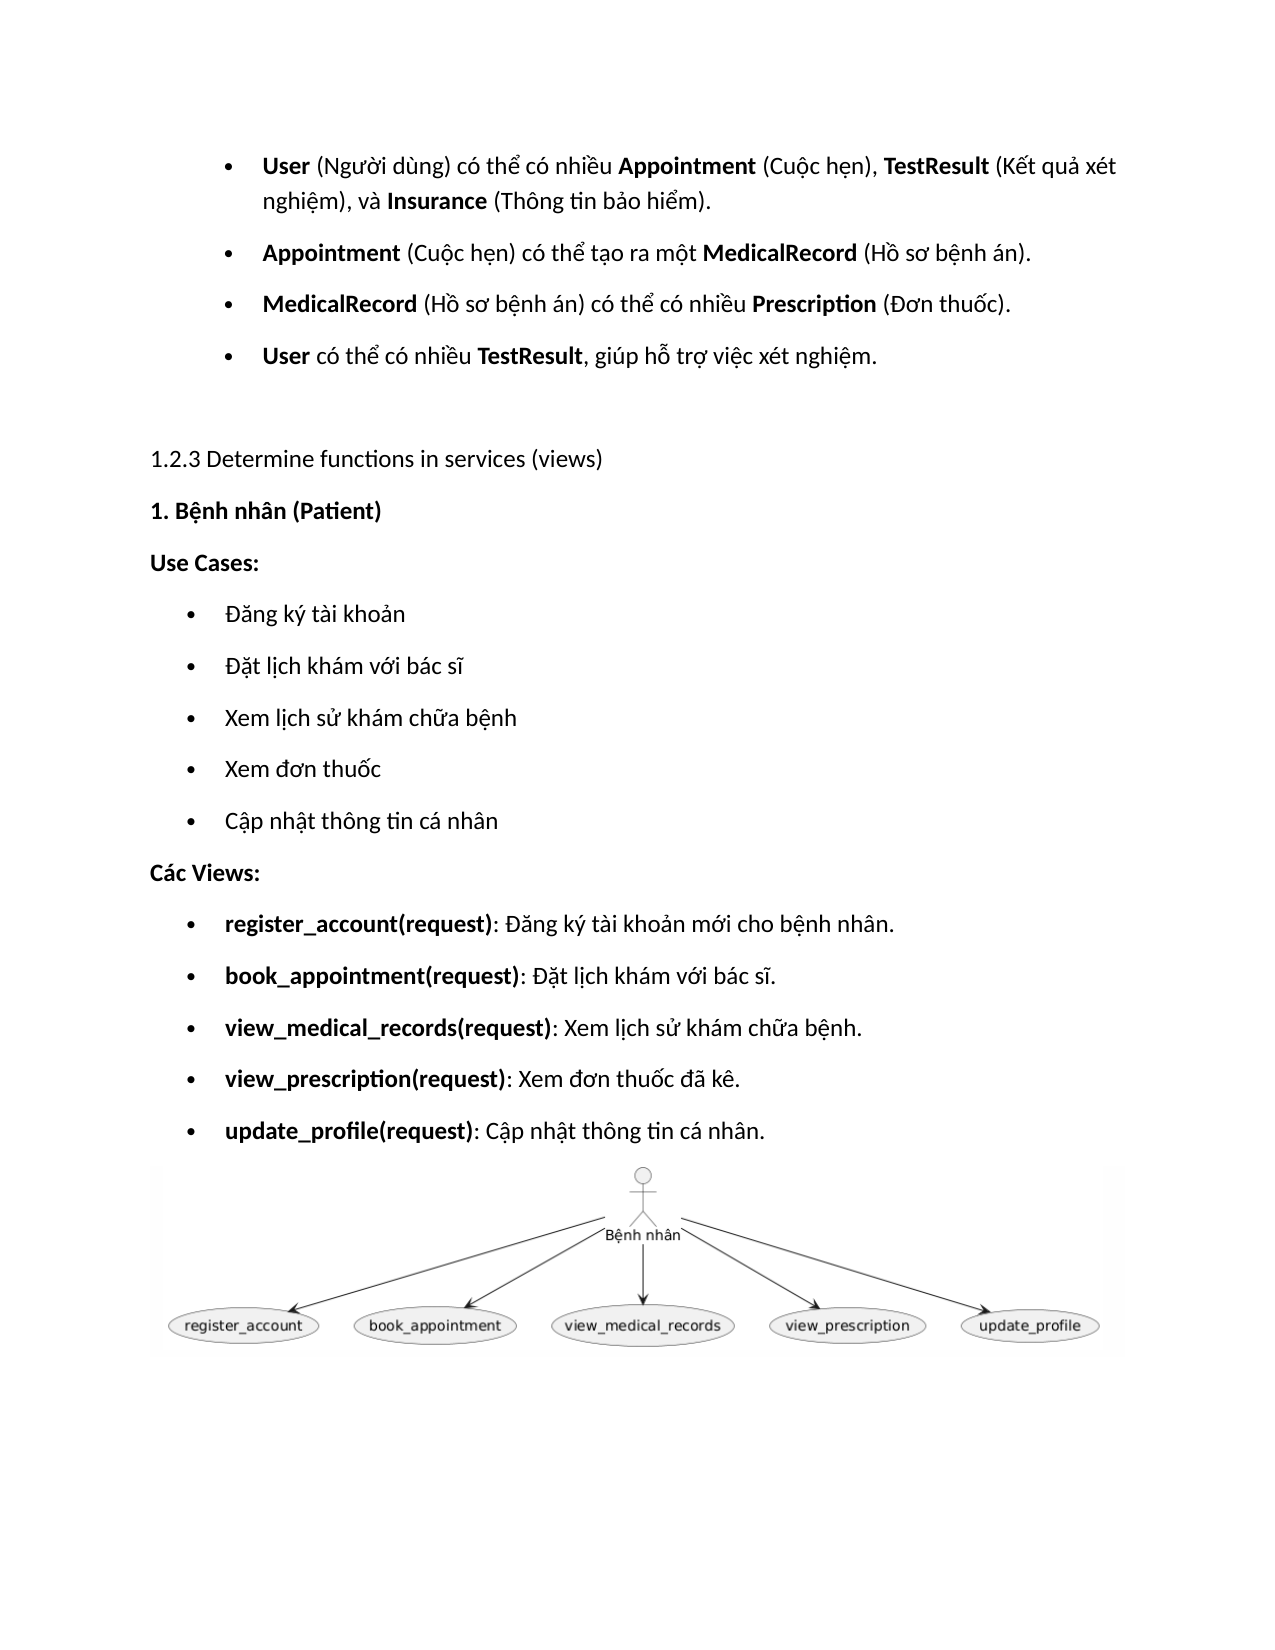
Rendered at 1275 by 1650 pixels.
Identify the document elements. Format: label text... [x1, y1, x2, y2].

list update_profile(request): Cập nhật thông tin cá nhân. [187, 1115, 1125, 1146]
list Đặt lịch khám với bác sĩ [187, 650, 1125, 681]
list register_account(request): Đăng ký tài khoản mới cho bệnh nhân. [187, 908, 1125, 939]
list Đăng ký tài khoản [187, 598, 1125, 629]
list User (Người dùng) có thể có nhiều Appointment (Cuộc hẹn), TestResult (Kết quả xét nghiệm), và Insurance (Thông tin bảo hiểm). [225, 150, 1125, 216]
list Cập nhật thông tin cá nhân [187, 805, 1125, 836]
list view_prescription(request): Xem đơn thuốc đã kê. [187, 1063, 1125, 1094]
list view_medical_records(request): Xem lịch sử khám chữa bệnh. [187, 1012, 1125, 1042]
text 1. Bệnh nhân (Patient) [150, 495, 1125, 526]
text Use Cases: [150, 547, 1125, 577]
picture [150, 1166, 1125, 1357]
list Xem lịch sử khám chữa bệnh [187, 702, 1125, 732]
list Xem đơn thuốc [187, 753, 1125, 784]
list Appointment (Cuộc hẹn) có thể tạo ra một MedicalRecord (Hồ sơ bệnh án). [225, 237, 1125, 267]
text 1.2.3 Determine functions in services (views) [150, 443, 1125, 474]
list MedicalRecord (Hồ sơ bệnh án) có thể có nhiều Prescription (Đơn thuốc). [225, 288, 1125, 319]
text Các Views: [150, 857, 1125, 887]
list User có thể có nhiều TestResult, giúp hỗ trợ việc xét nghiệm. [225, 340, 1125, 371]
list book_appointment(request): Đặt lịch khám với bác sĩ. [187, 960, 1125, 991]
